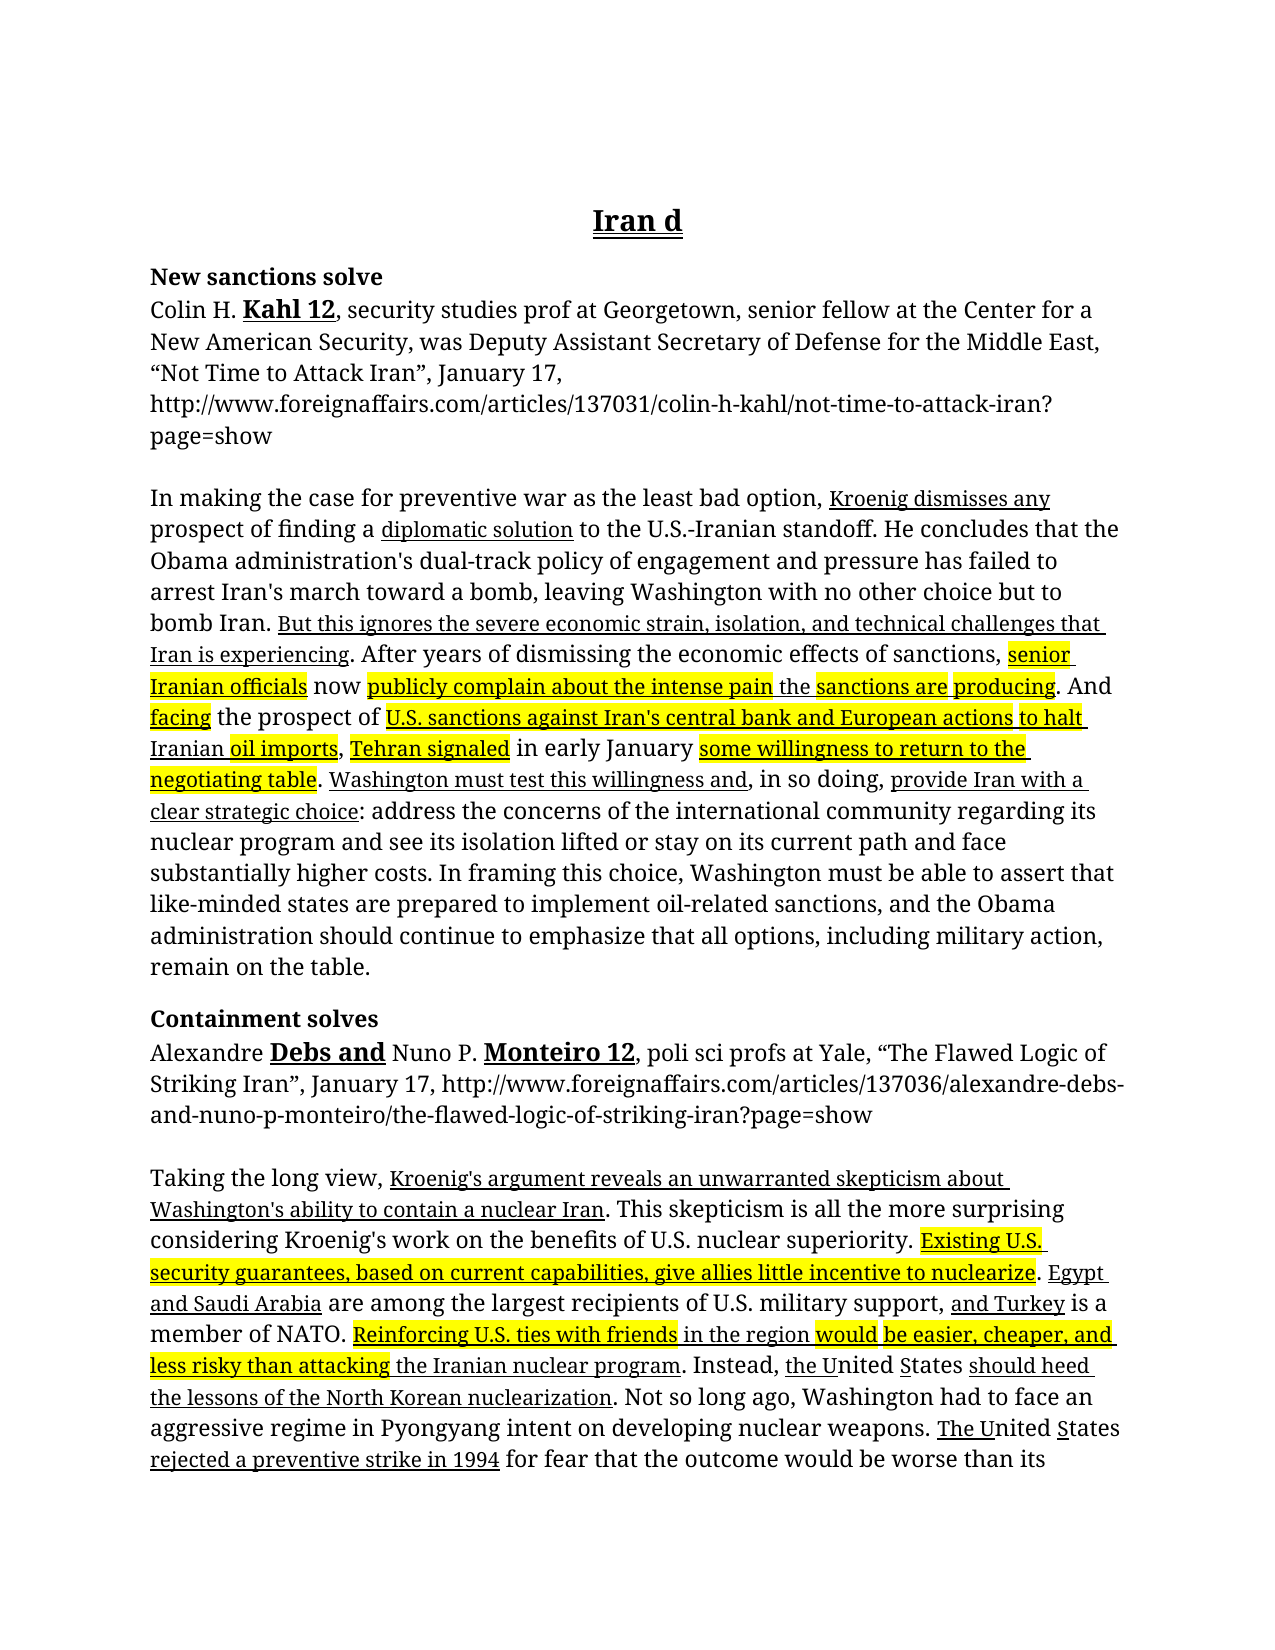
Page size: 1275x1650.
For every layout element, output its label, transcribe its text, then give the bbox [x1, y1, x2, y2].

text Alexandre Debs and Nuno P. Monteiro 12, poli sci profs at Yale, “The Flawed Logic of Striking Iran”, January 17, http://www.foreignaffairs.com/articles/137036/alexandre-debs-and-nuno-p-monteiro/the-flawed-logic-of-striking-iran?page=show [150, 1034, 1125, 1131]
subtitle New sanctions solve [150, 261, 1125, 292]
subtitle Iran d [150, 200, 1125, 240]
text In making the case for preventive war as the least bad option, Kroenig dismisses any prospect of finding a diplomatic solution to the U.S.-Iranian standoff. He concludes that the Obama administration's dual-track policy of engagement and pressure has failed to arrest Iran's march toward a bomb, leaving Washington with no other choice but to bomb Iran. But this ignores the severe economic strain, isolation, and technical challenges that Iran is experiencing. After years of dismissing the economic effects of sanctions, senior Iranian officials now publicly complain about the intense pain the sanctions are producing. And facing the prospect of U.S. sanctions against Iran's central bank and European actions to halt Iranian oil imports, Tehran signaled in early January some willingness to return to the negotiating table. Washington must test this willingness and, in so doing, provide Iran with a clear strategic choice: address the concerns of the international community regarding its nuclear program and see its isolation lifted or stay on its current path and face substantially higher costs. In framing this choice, Washington must be able to assert that like-minded states are prepared to implement oil-related sanctions, and the Obama administration should continue to emphasize that all options, including military action, remain on the table. [150, 482, 1125, 982]
subtitle Containment solves [150, 1003, 1125, 1034]
text Colin H. Kahl 12, security studies prof at Georgetown, senior fellow at the Center for a New American Security, was Deputy Assistant Secretary of Defense for the Middle East, “Not Time to Attack Iran”, January 17, http://www.foreignaffairs.com/articles/137031/colin-h-kahl/not-time-to-attack-iran?page=show [150, 292, 1125, 451]
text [150, 1162, 1125, 1474]
